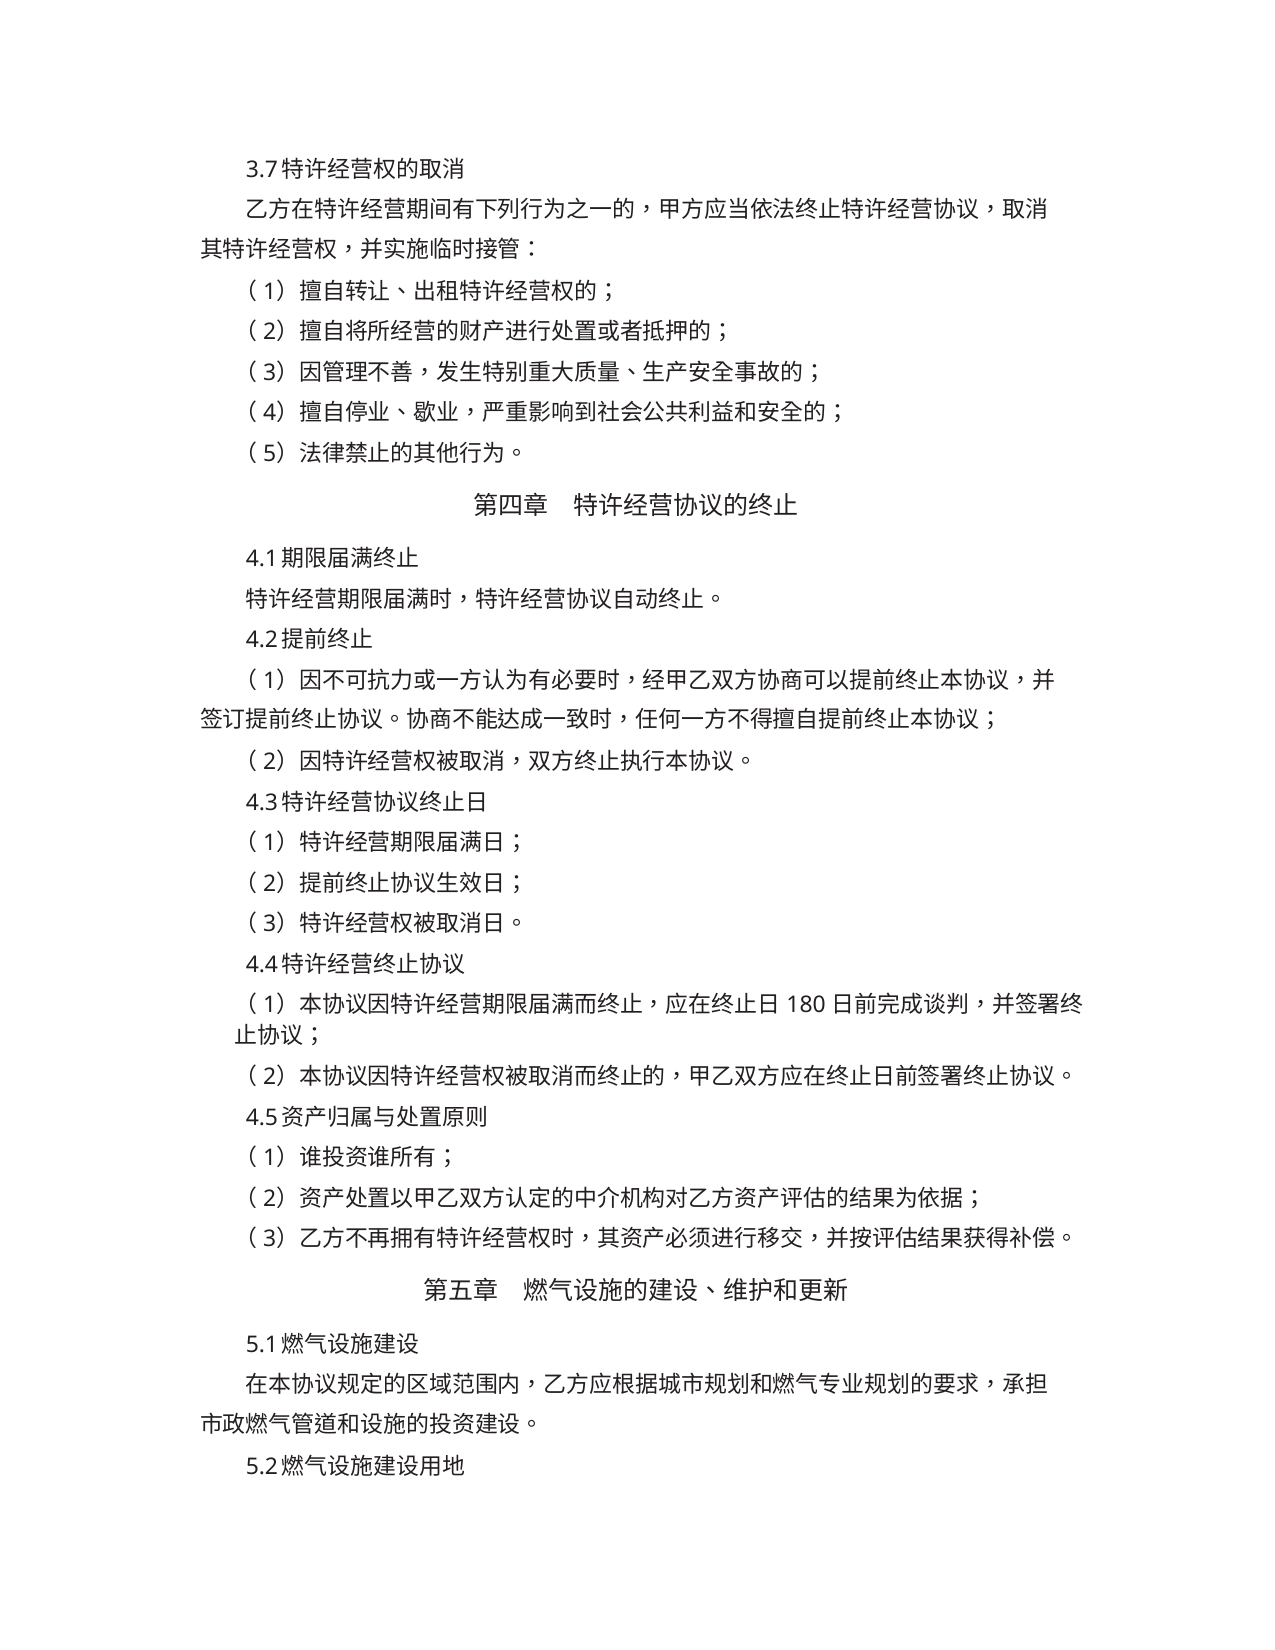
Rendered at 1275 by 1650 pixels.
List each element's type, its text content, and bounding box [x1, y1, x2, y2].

text 第四章 特许经营协议的终止 [187, 488, 1084, 522]
text 3.7 特许经营权的取消 [246, 152, 1087, 184]
text （ 1）特许经营期限届满日； [234, 826, 1087, 857]
text 4.1 期限届满终止 [246, 542, 1087, 573]
text 4.5 资产归属与处置原则 [246, 1101, 1087, 1132]
text 在本协议规定的区域范围内，乙方应根据城市规划和燃气专业规划的要求，承担市政燃气管道和设施的投资建设。 [200, 1368, 1066, 1439]
text （ 2）本协议因特许经营权被取消而终止的，甲乙双方应在终止日前签署终止协议。 [234, 1060, 1087, 1091]
text 5.1 燃气设施建设 [246, 1328, 1087, 1359]
text （ 4）擅自停业、歇业，严重影响到社会公共利益和安全的； [234, 396, 1087, 427]
text （ 1）擅自转让、出租特许经营权的； [234, 274, 1087, 306]
text （ 2）提前终止协议生效日； [234, 867, 1087, 898]
text 4.4 特许经营终止协议 [246, 948, 1087, 979]
text 第五章 燃气设施的建设、维护和更新 [187, 1273, 1084, 1307]
text （ 2）擅自将所经营的财产进行处置或者抵押的； [234, 315, 1087, 346]
text （ 2）因特许经营权被取消，双方终止执行本协议。 [234, 745, 1087, 776]
text （ 1）谁投资谁所有； [234, 1141, 1087, 1172]
text （ 1）因不可抗力或一方认为有必要时，经甲乙双方协商可以提前终止本协议，并签订提前终止协议。协商不能达成一致时，任何一方不得擅自提前终止本协议； [200, 663, 1067, 734]
text （ 1）本协议因特许经营期限届满而终止，应在终止日 180 日前完成谈判，并签署终止协议； [234, 988, 1087, 1051]
text 乙方在特许经营期间有下列行为之一的，甲方应当依法终止特许经营协议，取消其特许经营权，并实施临时接管： [200, 193, 1066, 264]
text （ 3）特许经营权被取消日。 [234, 907, 1087, 938]
text （ 3）因管理不善，发生特别重大质量、生产安全事故的； [234, 356, 1087, 387]
text 4.2 提前终止 [246, 623, 1087, 654]
text 特许经营期限届满时，特许经营协议自动终止。 [246, 582, 1087, 614]
text （ 5）法律禁止的其他行为。 [234, 437, 1087, 468]
text （ 3）乙方不再拥有特许经营权时，其资产必须进行移交，并按评估结果获得补偿。 [234, 1222, 1087, 1253]
text （ 2）资产处置以甲乙双方认定的中介机构对乙方资产评估的结果为依据； [234, 1182, 1087, 1213]
text 5.2 燃气设施建设用地 [246, 1450, 1087, 1481]
text 4.3 特许经营协议终止日 [246, 786, 1087, 817]
